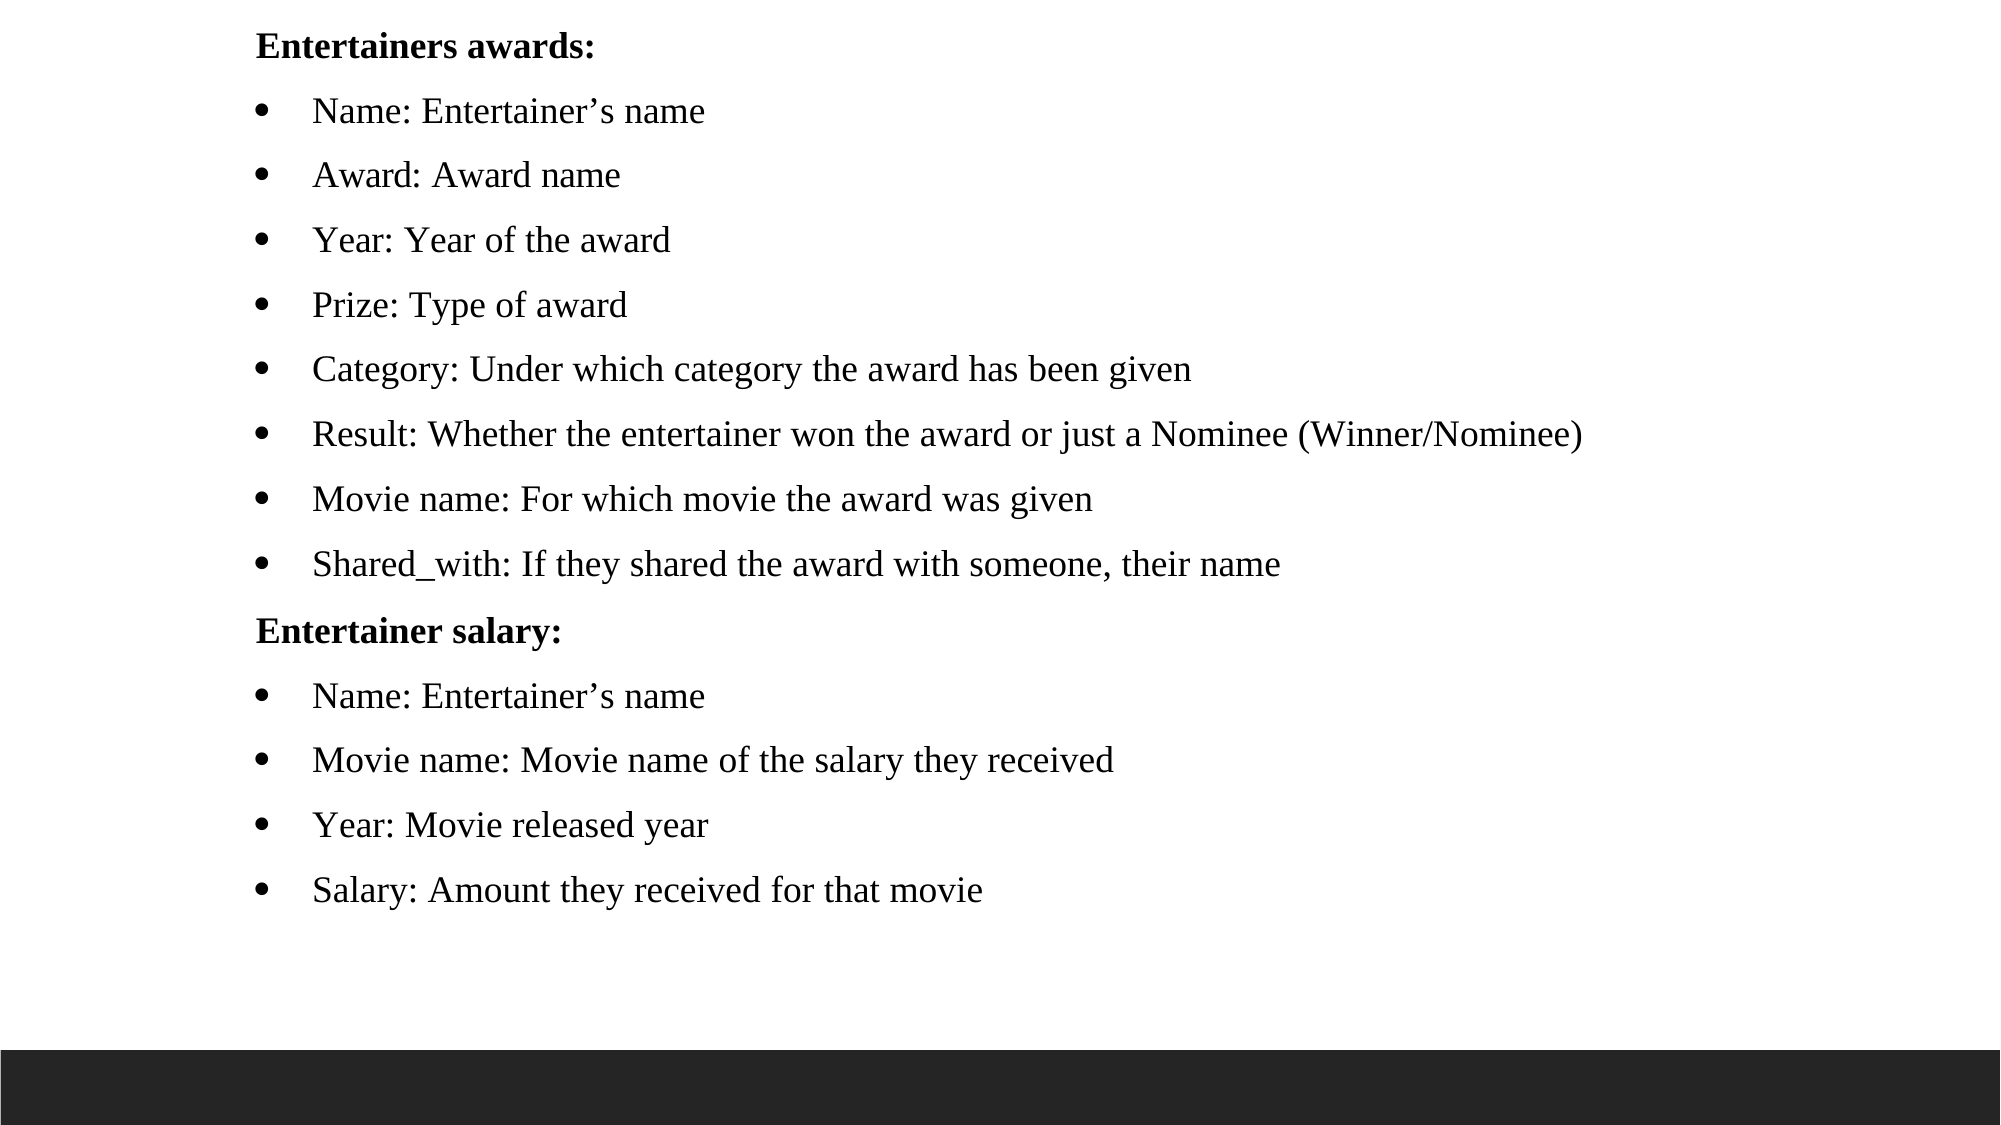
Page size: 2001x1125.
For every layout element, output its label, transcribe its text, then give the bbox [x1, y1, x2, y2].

subtitle Entertainer salary: [256, 608, 1910, 651]
list Category: Under which category the award has been given [255, 347, 1910, 390]
list Name: Entertainer’s name [255, 88, 1910, 131]
list Movie name: Movie name of the salary they received [255, 738, 1910, 781]
list Award: Award name [255, 153, 1910, 196]
list Result: Whether the entertainer won the award or just a Nominee (Winner/Nominee) [255, 412, 1910, 455]
subtitle Entertainers awards: [256, 23, 1910, 66]
list Name: Entertainer’s name [255, 673, 1910, 716]
list Movie name: For which movie the award was given [255, 476, 1910, 519]
list Salary: Amount they received for that movie [255, 867, 1910, 910]
list Shared_with: If they shared the award with someone, their name [255, 541, 1910, 584]
list Prize: Type of award [255, 282, 1910, 325]
list Year: Movie released year [255, 802, 1910, 846]
list Year: Year of the award [255, 217, 1910, 261]
